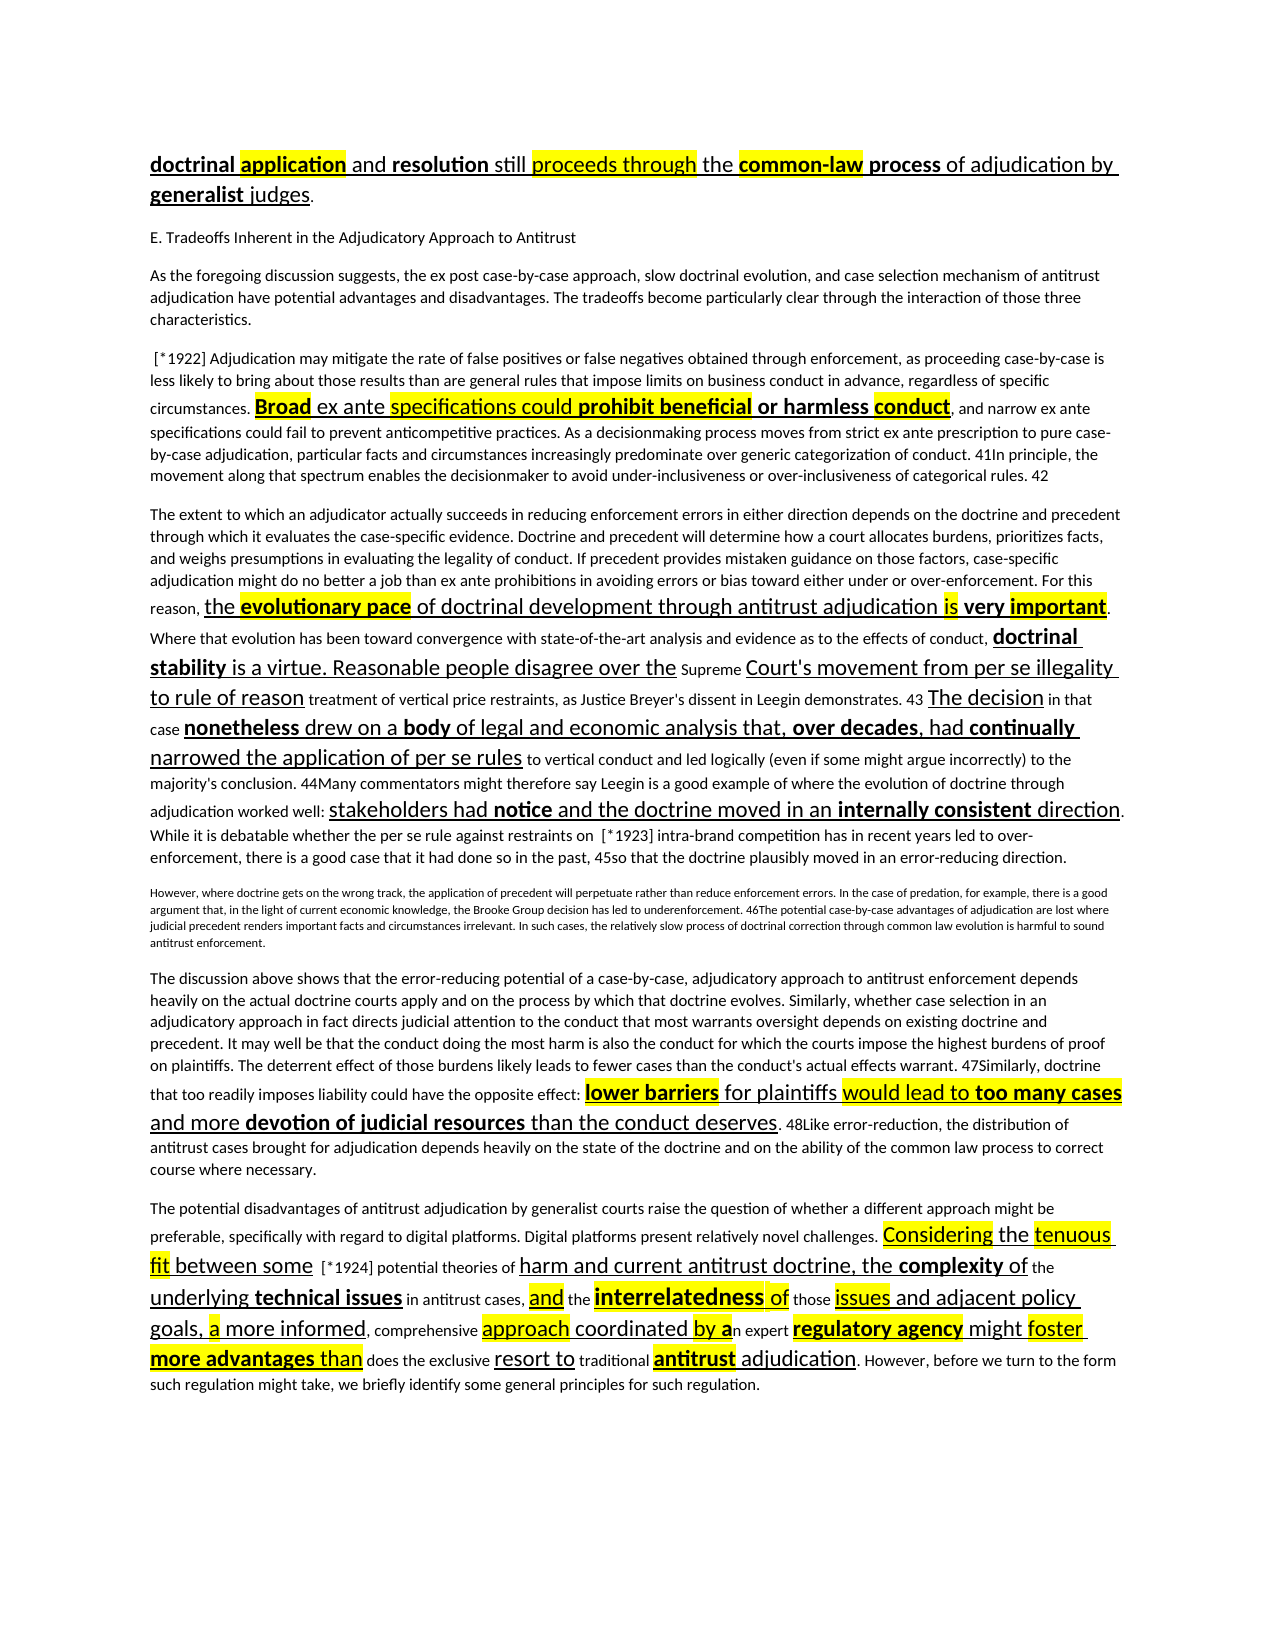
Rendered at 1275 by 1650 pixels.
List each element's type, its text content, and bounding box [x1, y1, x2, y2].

text As the foregoing discussion suggests, the ex post case-by-case approach, slow doctrinal evolution, and case selection mechanism of antitrust adjudication have potential advantages and disadvantages. The tradeoffs become particularly clear through the interaction of those three characteristics. [150, 266, 1125, 330]
text The discussion above shows that the error-reducing potential of a case-by-case, adjudicatory approach to antitrust enforcement depends heavily on the actual doctrine courts apply and on the process by which that doctrine evolves. Similarly, whether case selection in an adjudicatory approach in fact directs judicial attention to the conduct that most warrants oversight depends on existing doctrine and precedent. It may well be that the conduct doing the most harm is also the conduct for which the courts impose the highest burdens of proof on plaintiffs. The deterrent effect of those burdens likely leads to fewer cases than the conduct's actual effects warrant. 47Similarly, doctrine that too readily imposes liability could have the opposite effect: lower barriers for plaintiffs would lead to too many cases and more devotion of judicial resources than the conduct deserves. 48Like error-reduction, the distribution of antitrust cases brought for adjudication depends heavily on the state of the doctrine and on the ability of the common law process to correct course where necessary. [150, 968, 1125, 1180]
text The extent to which an adjudicator actually succeeds in reducing enforcement errors in either direction depends on the doctrine and precedent through which it evaluates the case-specific evidence. Doctrine and precedent will determine how a court allocates burdens, prioritizes facts, and weighs presumptions in evaluating the legality of conduct. If precedent provides mistaken guidance on those factors, case-specific adjudication might do no better a job than ex ante prohibitions in avoiding errors or bias toward either under or over-enforcement. For this reason, the evolutionary pace of doctrinal development through antitrust adjudication is very important. Where that evolution has been toward convergence with state-of-the-art analysis and evidence as to the effects of conduct, doctrinal stability is a virtue. Reasonable people disagree over the Supreme Court's movement from per se illegality to rule of reason treatment of vertical price restraints, as Justice Breyer's dissent in Leegin demonstrates. 43 The decision in that case nonetheless drew on a body of legal and economic analysis that, over decades, had continually narrowed the application of per se rules to vertical conduct and led logically (even if some might argue incorrectly) to the majority's conclusion. 44Many commentators might therefore say Leegin is a good example of where the evolution of doctrine through adjudication worked well: stakeholders had notice and the doctrine moved in an internally consistent direction. While it is debatable whether the per se rule against restraints on [*1923] intra-brand competition has in recent years led to over-enforcement, there is a good case that it had done so in the past, 45so that the doctrine plausibly moved in an error-reducing direction. [150, 504, 1125, 867]
text However, where doctrine gets on the wrong track, the application of precedent will perpetuate rather than reduce enforcement errors. In the case of predation, for example, there is a good argument that, in the light of current economic knowledge, the Brooke Group decision has led to underenforcement. 46The potential case-by-case advantages of adjudication are lost where judicial precedent renders important facts and circumstances irrelevant. In such cases, the relatively slow process of doctrinal correction through common law evolution is harmful to sound antitrust enforcement. [150, 885, 1125, 950]
text [*1922] Adjudication may mitigate the rate of false positives or false negatives obtained through enforcement, as proceeding case-by-case is less likely to bring about those results than are general rules that impose limits on business conduct in advance, regardless of specific circumstances. Broad ex ante specifications could prohibit beneficial or harmless conduct, and narrow ex ante specifications could fail to prevent anticompetitive practices. As a decisionmaking process moves from strict ex ante prescription to pure case-by-case adjudication, particular facts and circumstances increasingly predominate over generic categorization of conduct. 41In principle, the movement along that spectrum enables the decisionmaker to avoid under-inclusiveness or over-inclusiveness of categorical rules. 42 [150, 348, 1125, 486]
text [150, 150, 1125, 208]
text The potential disadvantages of antitrust adjudication by generalist courts raise the question of whether a different approach might be preferable, specifically with regard to digital platforms. Digital platforms present relatively novel challenges. Considering the tenuous fit between some [*1924] potential theories of harm and current antitrust doctrine, the complexity of the underlying technical issues in antitrust cases, and the interrelatedness of those issues and adjacent policy goals, a more informed, comprehensive approach coordinated by an expert regulatory agency might foster more advantages than does the exclusive resort to traditional antitrust adjudication. However, before we turn to the form such regulation might take, we briefly identify some general principles for such regulation. [150, 1198, 1125, 1394]
text E. Tradeoffs Inherent in the Adjudicatory Approach to Antitrust [150, 227, 1125, 247]
